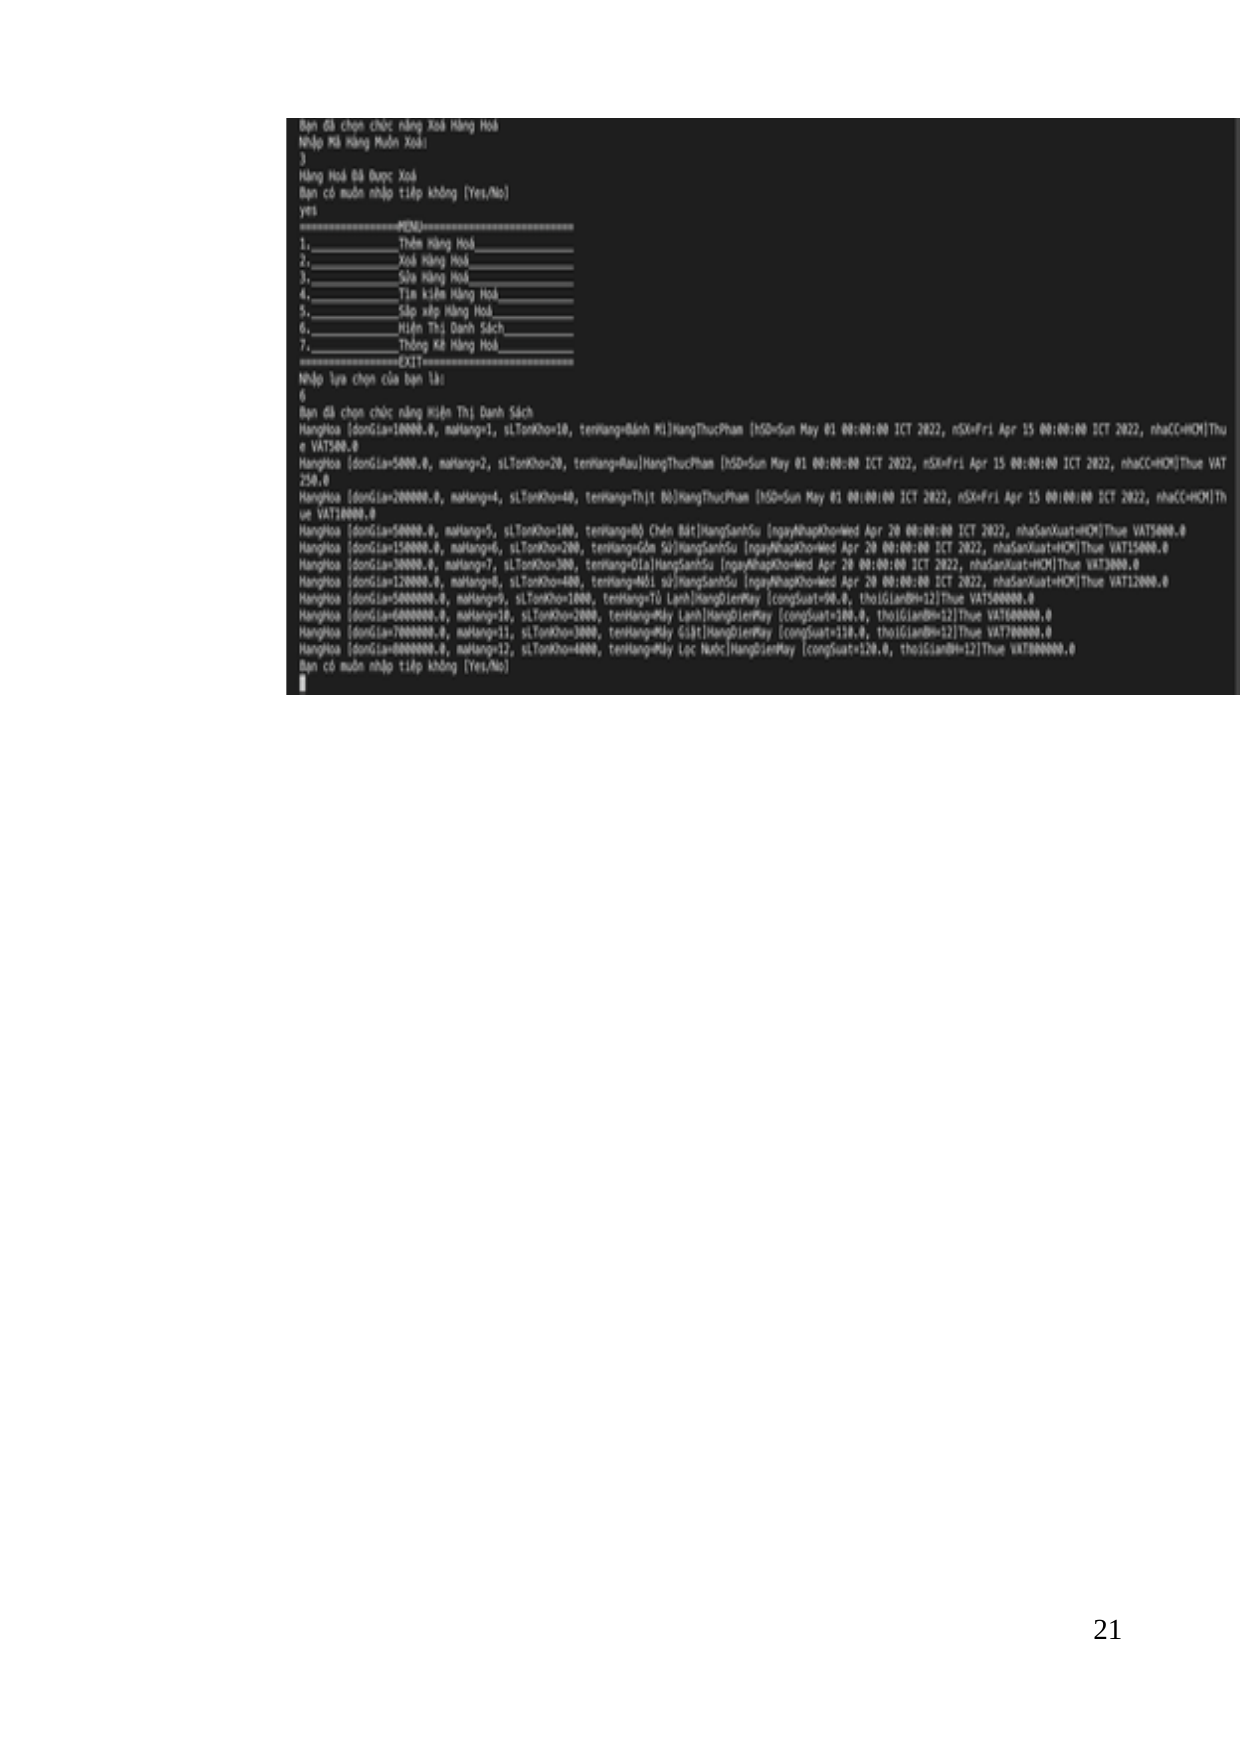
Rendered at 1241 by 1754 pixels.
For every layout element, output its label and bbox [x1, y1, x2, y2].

picture [286, 118, 1240, 695]
